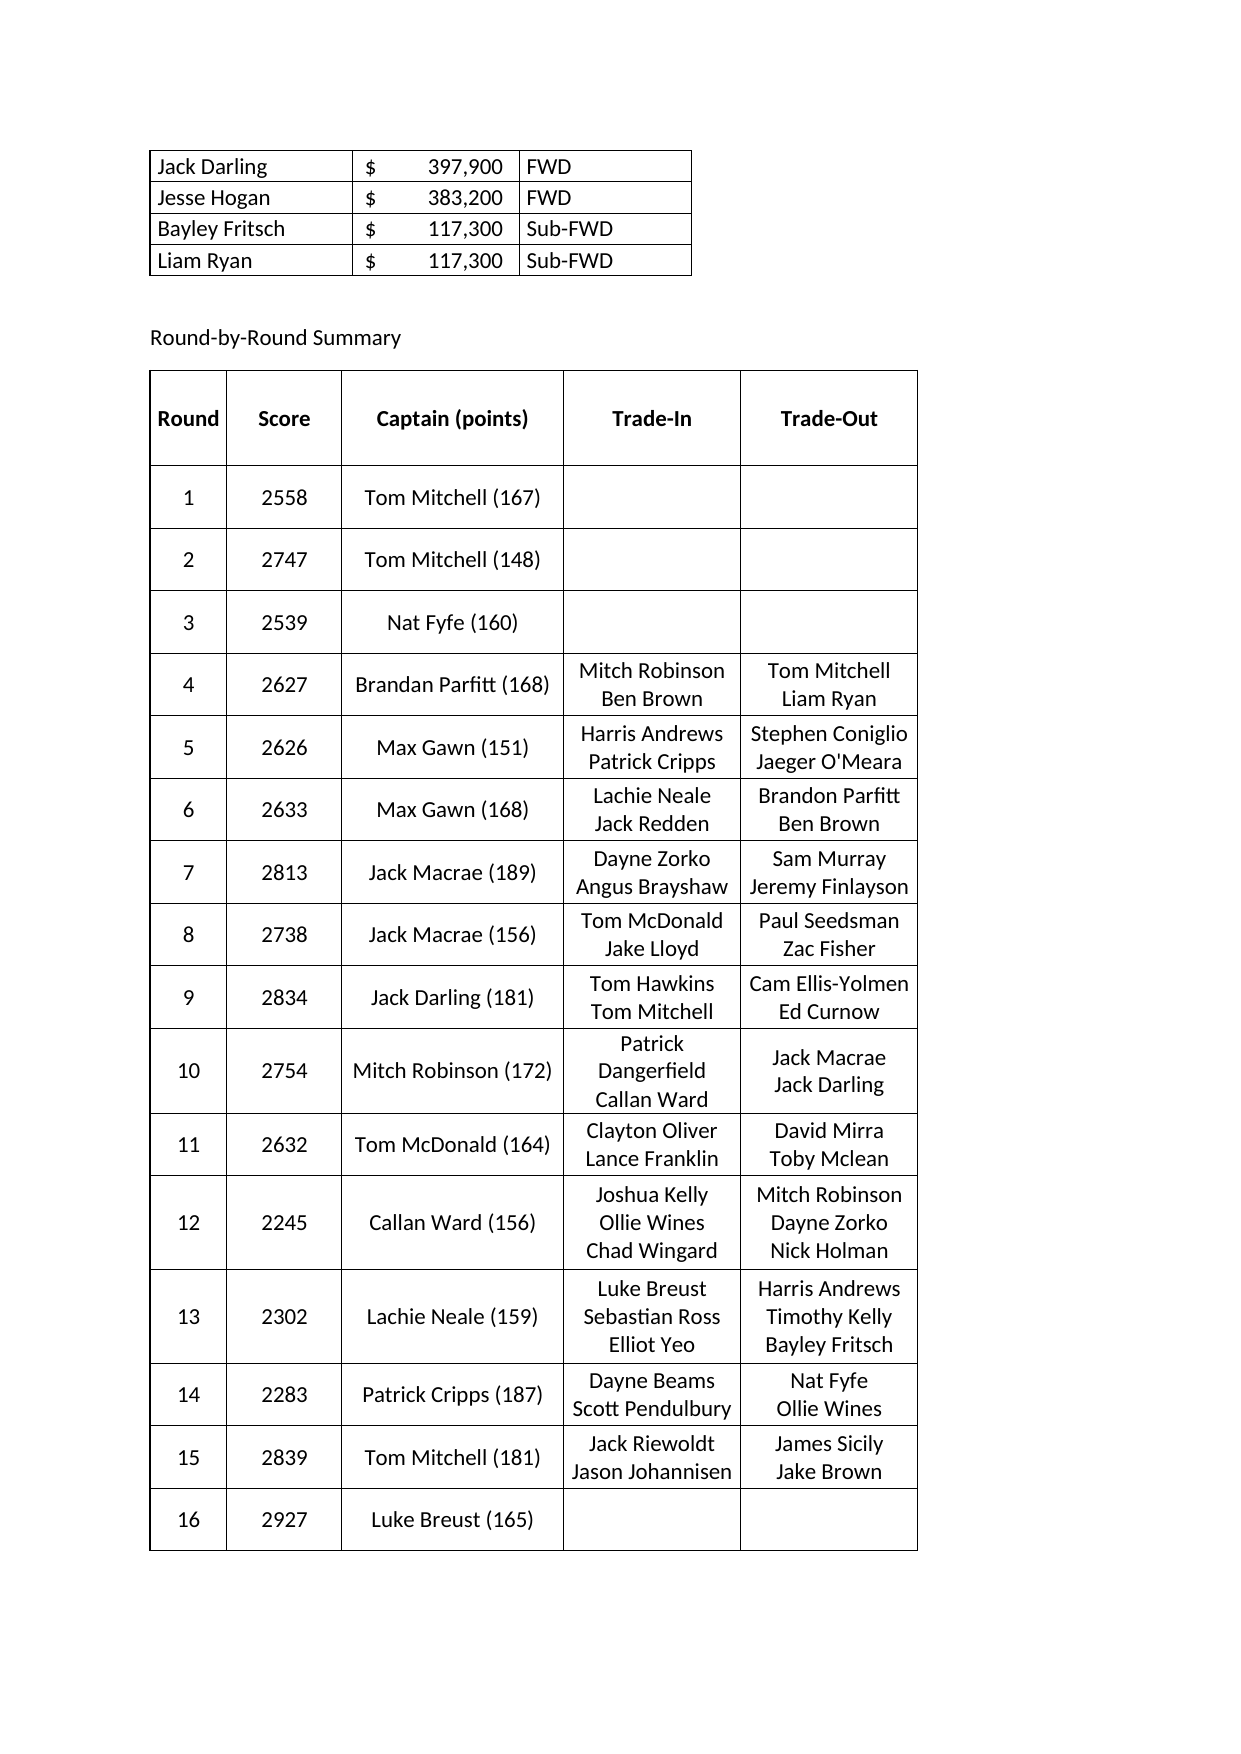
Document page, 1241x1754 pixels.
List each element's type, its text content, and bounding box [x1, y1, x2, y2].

table_cell 14 [151, 1364, 226, 1425]
table_header Score [227, 371, 341, 465]
table_cell 15 [151, 1426, 226, 1488]
table_cell 12 [151, 1176, 226, 1269]
table_cell 2539 [227, 591, 341, 653]
table_cell Sub-FWD [520, 245, 691, 275]
table_cell 7 [151, 841, 226, 903]
table_cell 2558 [227, 466, 341, 528]
table_cell 2633 [227, 779, 341, 840]
table_header Round [151, 371, 226, 465]
table_cell Harris Andrews Patrick Cripps [564, 716, 740, 778]
table_cell $ 117,300 [353, 245, 519, 275]
table_header Trade-In [564, 371, 740, 465]
table_cell Jack Riewoldt Jason Johannisen [564, 1426, 740, 1488]
table_cell 2632 [227, 1114, 341, 1175]
table_cell $ 117,300 [353, 214, 519, 244]
table_cell Joshua Kelly Ollie Wines Chad Wingard [564, 1176, 740, 1269]
table_cell 3 [151, 591, 226, 653]
table_cell 2813 [227, 841, 341, 903]
table_cell Tom McDonald Jake Lloyd [564, 904, 740, 965]
table_cell [564, 591, 740, 653]
table_cell Max Gawn (168) [342, 779, 563, 840]
table_cell Patrick Cripps (187) [342, 1364, 563, 1425]
table_cell Tom Mitchell (167) [342, 466, 563, 528]
table_cell 6 [151, 779, 226, 840]
table_header Trade-Out [741, 371, 917, 465]
table_cell Jack Macrae (156) [342, 904, 563, 965]
table_cell 2626 [227, 716, 341, 778]
table_cell [741, 591, 917, 653]
table_cell Mitch Robinson Ben Brown [564, 654, 740, 715]
table_cell Luke Breust (165) [342, 1489, 563, 1550]
table_cell 5 [151, 716, 226, 778]
table_cell Jesse Hogan [151, 182, 352, 212]
table_cell FWD [520, 182, 691, 212]
table_cell Stephen Coniglio Jaeger O'Meara [741, 716, 917, 778]
table_cell 2834 [227, 966, 341, 1028]
table_cell Harris Andrews Timothy Kelly Bayley Fritsch [741, 1270, 917, 1363]
table_cell Tom Mitchell Liam Ryan [741, 654, 917, 715]
table_cell Tom Mitchell (148) [342, 529, 563, 590]
table_cell FWD [520, 151, 691, 181]
table_cell [564, 466, 740, 528]
table_cell James Sicily Jake Brown [741, 1426, 917, 1488]
text Round-by-Round Summary [150, 323, 1090, 351]
table_cell 2302 [227, 1270, 341, 1363]
table_cell Tom Mitchell (181) [342, 1426, 563, 1488]
table_cell Lachie Neale (159) [342, 1270, 563, 1363]
table_cell Jack Darling [151, 151, 352, 181]
table_cell Max Gawn (151) [342, 716, 563, 778]
table_cell David Mirra Toby Mclean [741, 1114, 917, 1175]
table_cell 10 [151, 1029, 226, 1113]
table_cell 2754 [227, 1029, 341, 1113]
table_cell 4 [151, 654, 226, 715]
table_cell Bayley Fritsch [151, 214, 352, 244]
table_cell 2839 [227, 1426, 341, 1488]
table_cell Nat Fyfe (160) [342, 591, 563, 653]
table_cell 9 [151, 966, 226, 1028]
table_cell 2627 [227, 654, 341, 715]
table_cell Mitch Robinson Dayne Zorko Nick Holman [741, 1176, 917, 1269]
table_cell Jack Macrae Jack Darling [741, 1029, 917, 1113]
table_cell Clayton Oliver Lance Franklin [564, 1114, 740, 1175]
table_cell Dayne Beams Scott Pendulbury [564, 1364, 740, 1425]
table_cell $ 383,200 [353, 182, 519, 212]
table_cell Sam Murray Jeremy Finlayson [741, 841, 917, 903]
table_cell [741, 529, 917, 590]
table_cell Sub-FWD [520, 214, 691, 244]
table_cell Patrick Dangerfield Callan Ward [564, 1029, 740, 1113]
table_cell Brandon Parfitt Ben Brown [741, 779, 917, 840]
table_header Captain (points) [342, 371, 563, 465]
table_cell Brandan Parfitt (168) [342, 654, 563, 715]
table_cell Jack Macrae (189) [342, 841, 563, 903]
table_cell $ 397,900 [353, 151, 519, 181]
table_cell 2738 [227, 904, 341, 965]
table_cell Mitch Robinson (172) [342, 1029, 563, 1113]
table_cell Paul Seedsman Zac Fisher [741, 904, 917, 965]
table_cell 2 [151, 529, 226, 590]
table_cell Cam Ellis-Yolmen Ed Curnow [741, 966, 917, 1028]
table_cell 2927 [227, 1489, 341, 1550]
table_cell 8 [151, 904, 226, 965]
table_cell 2747 [227, 529, 341, 590]
table_cell 13 [151, 1270, 226, 1363]
table_cell Liam Ryan [151, 245, 352, 275]
table_cell [564, 1489, 740, 1550]
table_cell [741, 1489, 917, 1550]
table_cell 16 [151, 1489, 226, 1550]
table_cell [741, 466, 917, 528]
table_cell Tom Hawkins Tom Mitchell [564, 966, 740, 1028]
table_cell 2283 [227, 1364, 341, 1425]
table_cell 2245 [227, 1176, 341, 1269]
table_cell 1 [151, 466, 226, 528]
table_cell Jack Darling (181) [342, 966, 563, 1028]
table_cell Luke Breust Sebastian Ross Elliot Yeo [564, 1270, 740, 1363]
table_cell Dayne Zorko Angus Brayshaw [564, 841, 740, 903]
table_cell Tom McDonald (164) [342, 1114, 563, 1175]
table_cell Nat Fyfe Ollie Wines [741, 1364, 917, 1425]
table_cell 11 [151, 1114, 226, 1175]
table_cell Callan Ward (156) [342, 1176, 563, 1269]
table_cell Lachie Neale Jack Redden [564, 779, 740, 840]
table_cell [564, 529, 740, 590]
